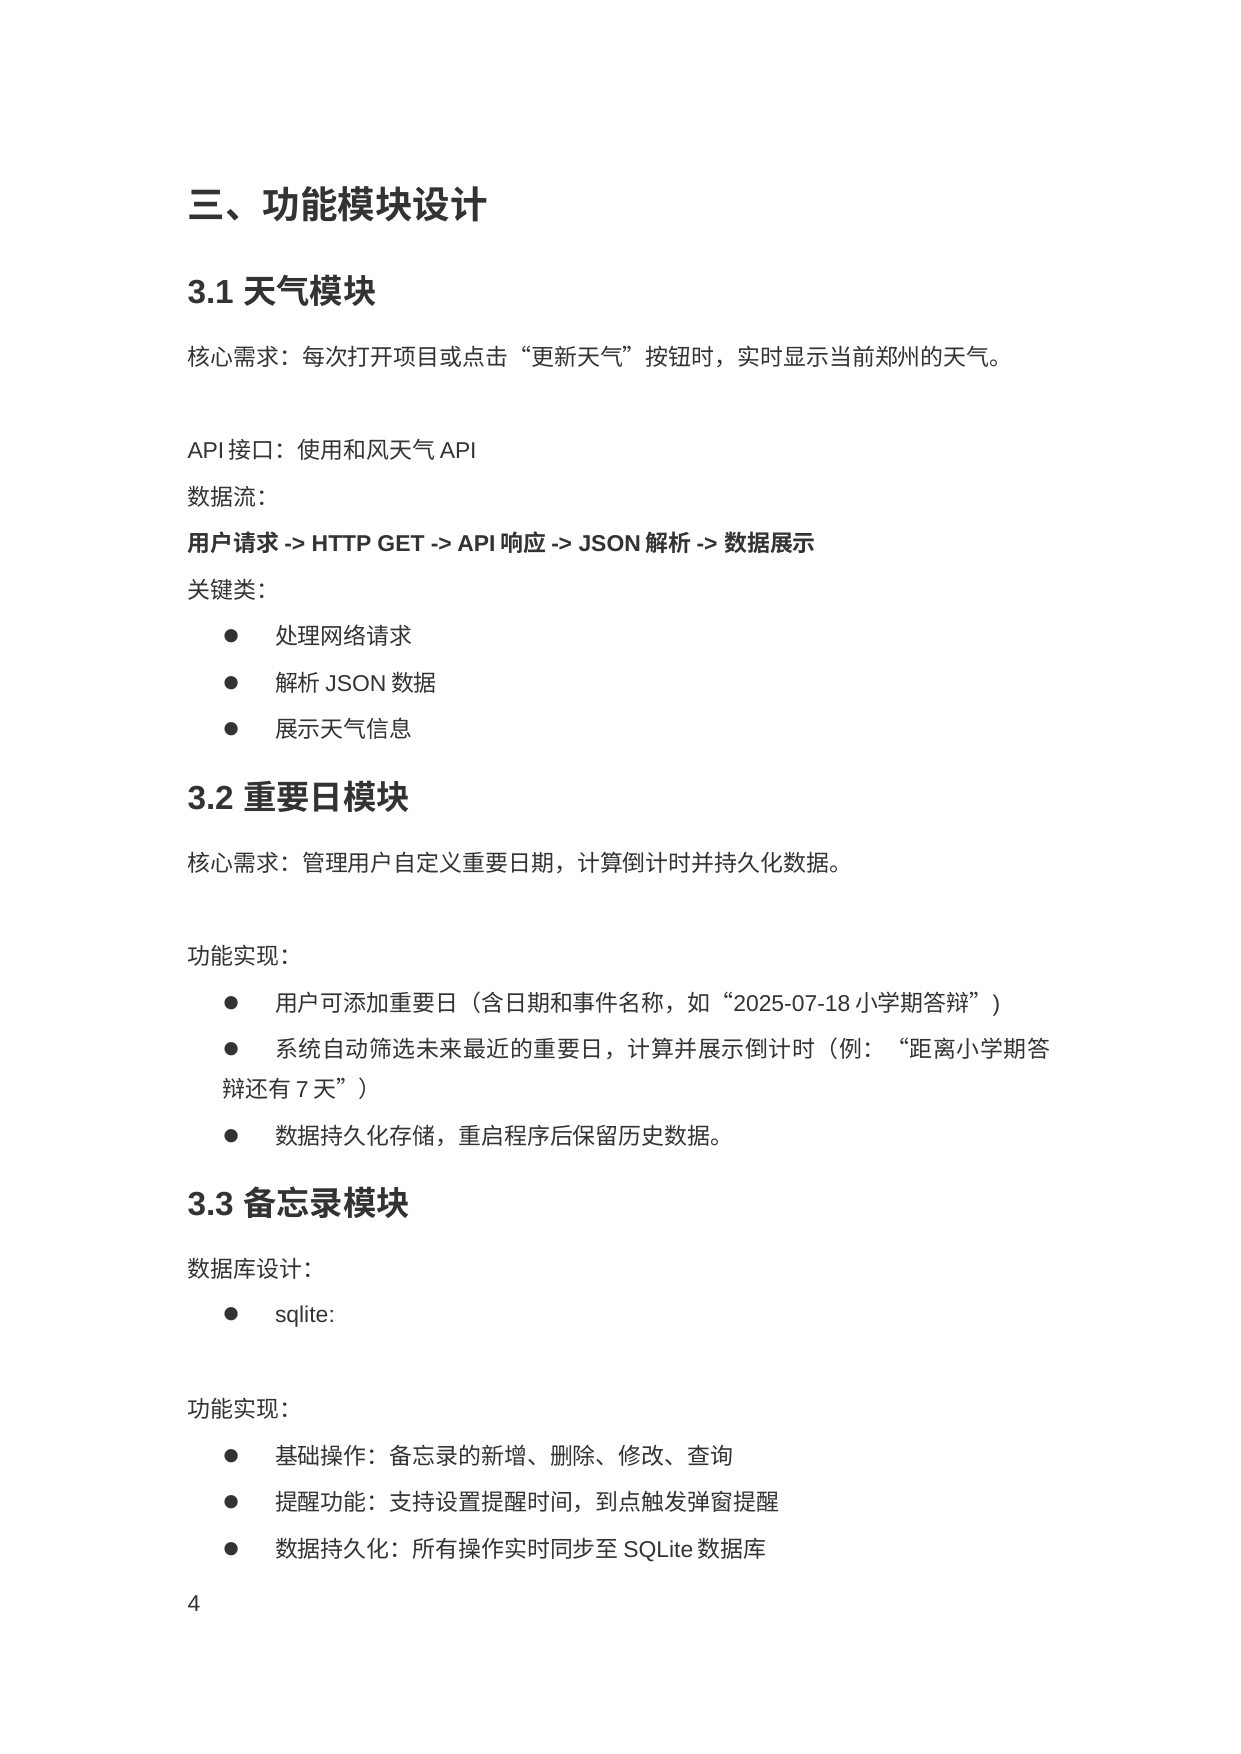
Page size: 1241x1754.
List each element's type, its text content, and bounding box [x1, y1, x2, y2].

text 功能实现： [187, 1387, 1053, 1428]
list 处理网络请求 [222, 614, 1053, 655]
list 基础操作：备忘录的新增、删除、修改、查询 [222, 1434, 1053, 1474]
subtitle 3.2 重要日模块 [187, 754, 1053, 835]
list 数据持久化存储，重启程序后保留历史数据。 [222, 1114, 1053, 1154]
text 核心需求：每次打开项目或点击“更新天气”按钮时，实时显示当前郑州的天气。 [187, 335, 1053, 376]
list 系统自动筛选未来最近的重要日，计算并展示倒计时（例：“距离小学期答辩还有7天”） [222, 1027, 1053, 1108]
text 核心需求：管理用户自定义重要日期，计算倒计时并持久化数据。 [187, 841, 1053, 881]
text 功能实现： [187, 934, 1053, 974]
list 展示天气信息 [222, 708, 1053, 748]
text API接口：使用和风天气API [187, 428, 1053, 469]
subtitle 三、功能模块设计 [187, 161, 1053, 242]
subtitle 3.3 备忘录模块 [187, 1161, 1053, 1241]
list 数据持久化：所有操作实时同步至SQLite数据库 [222, 1527, 1053, 1567]
text 关键类： [187, 568, 1053, 608]
list 用户可添加重要日（含日期和事件名称，如“2025-07-18小学期答辩”) [222, 981, 1053, 1021]
text 数据流： [187, 475, 1053, 515]
list 提醒功能：支持设置提醒时间，到点触发弹窗提醒 [222, 1481, 1053, 1521]
text 用户请求 -> HTTP GET -> API响应 -> JSON解析 -> 数据展示 [187, 521, 1053, 562]
list 解析JSON数据 [222, 661, 1053, 701]
subtitle 3.1 天气模块 [187, 248, 1053, 329]
text 数据库设计： [187, 1248, 1053, 1288]
list sqlite: [222, 1294, 1053, 1334]
